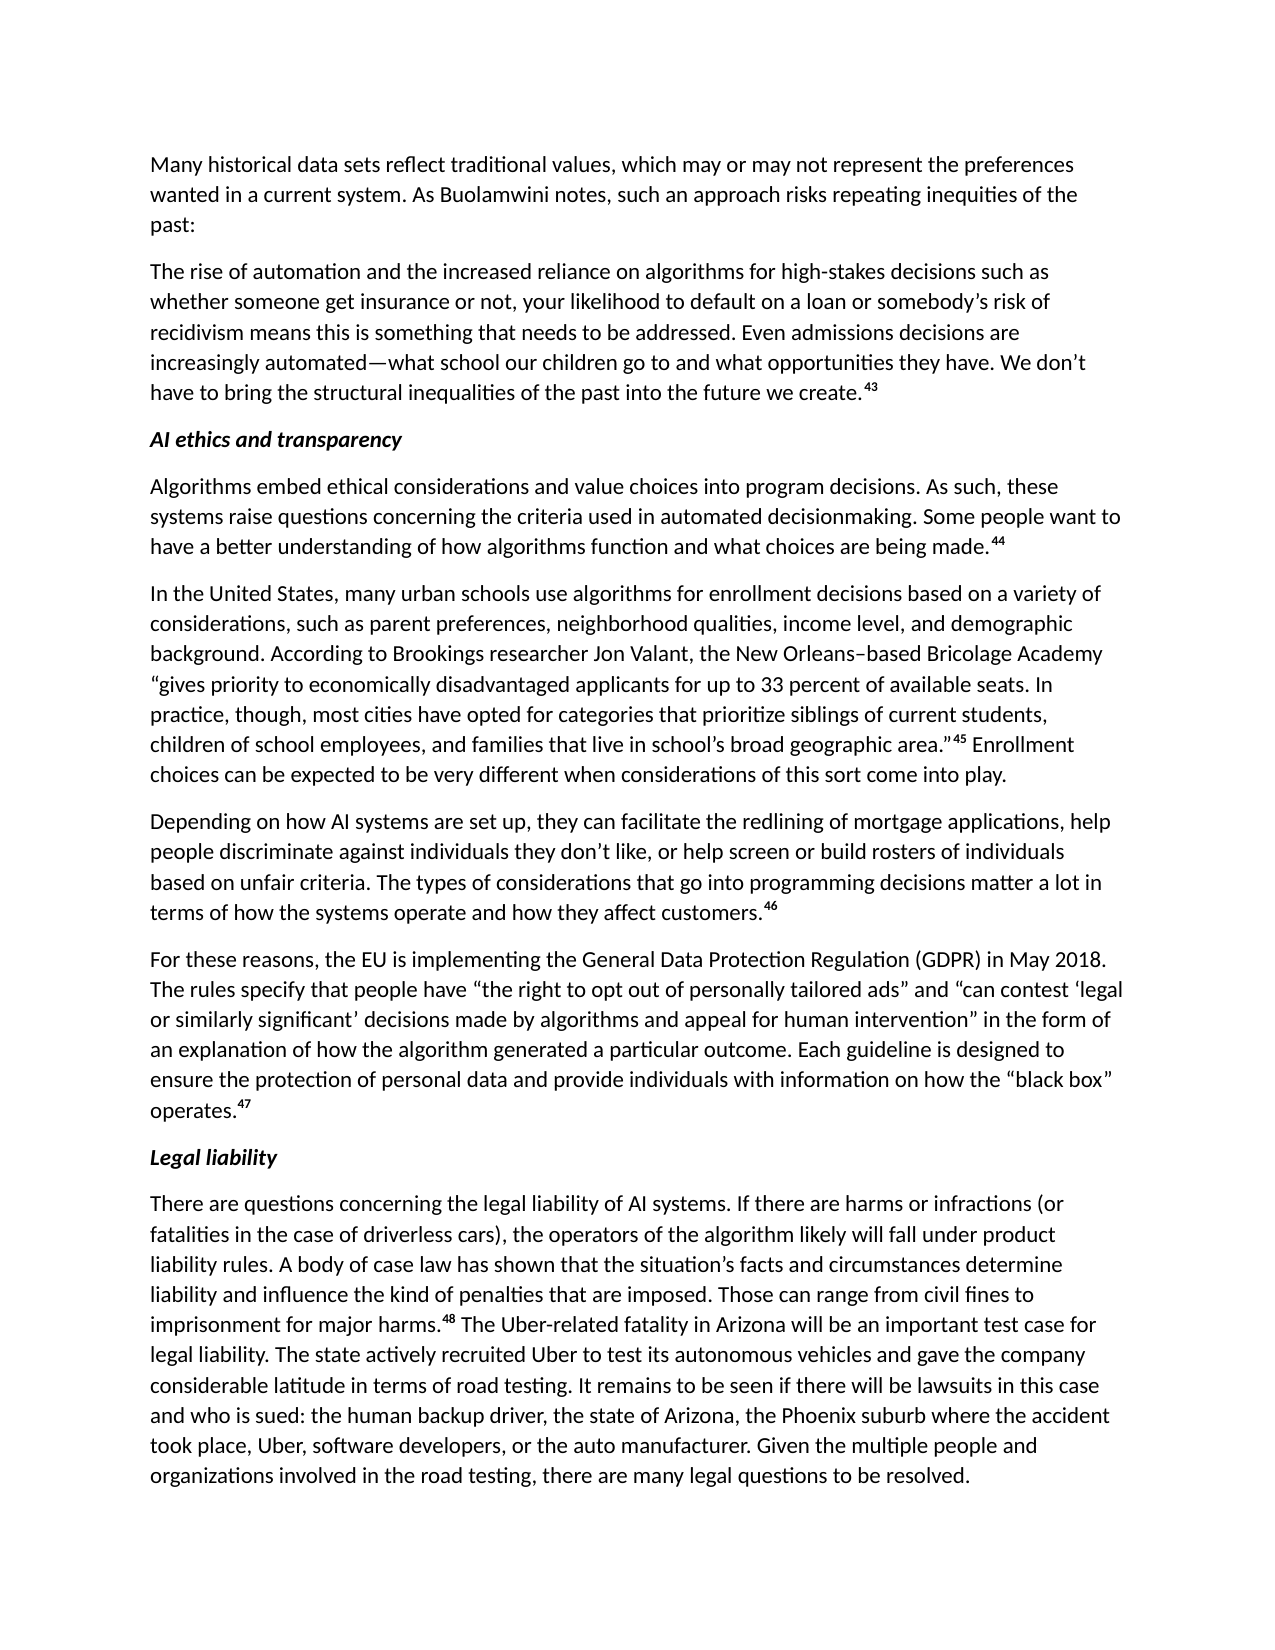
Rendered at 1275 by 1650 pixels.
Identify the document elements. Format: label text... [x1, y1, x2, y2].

text The rise of automation and the increased reliance on algorithms for high-stakes decisions such as whether someone get insurance or not, your likelihood to default on a loan or somebody’s risk of recidivism means this is something that needs to be addressed. Even admissions decisions are increasingly automated—what school our children go to and what opportunities they have. We don’t have to bring the structural inequalities of the past into the future we create.43 [150, 257, 1125, 406]
text Algorithms embed ethical considerations and value choices into program decisions. As such, these systems raise questions concerning the criteria used in automated decisionmaking. Some people want to have a better understanding of how algorithms function and what choices are being made.44 [150, 472, 1125, 560]
text For these reasons, the EU is implementing the General Data Protection Regulation (GDPR) in May 2018. The rules specify that people have “the right to opt out of personally tailored ads” and “can contest ‘legal or similarly significant’ decisions made by algorithms and appeal for human intervention” in the form of an explanation of how the algorithm generated a particular outcome. Each guideline is designed to ensure the protection of personal data and provide individuals with information on how the “black box” operates.47 [150, 945, 1125, 1124]
text Legal liability [150, 1143, 1125, 1171]
text Many historical data sets reflect traditional values, which may or may not represent the preferences wanted in a current system. As Buolamwini notes, such an approach risks repeating inequities of the past: [150, 150, 1125, 238]
text Depending on how AI systems are set up, they can facilitate the redlining of mortgage applications, help people discriminate against individuals they don’t like, or help screen or build rosters of individuals based on unfair criteria. The types of considerations that go into programming decisions matter a lot in terms of how the systems operate and how they affect customers.46 [150, 807, 1125, 926]
text AI ethics and transparency [150, 425, 1125, 453]
text In the United States, many urban schools use algorithms for enrollment decisions based on a variety of considerations, such as parent preferences, neighborhood qualities, income level, and demographic background. According to Brookings researcher Jon Valant, the New Orleans–based Bricolage Academy “gives priority to economically disadvantaged applicants for up to 33 percent of available seats. In practice, though, most cities have opted for categories that prioritize siblings of current students, children of school employees, and families that live in school’s broad geographic area.”45 Enrollment choices can be expected to be very different when considerations of this sort come into play. [150, 579, 1125, 788]
text There are questions concerning the legal liability of AI systems. If there are harms or infractions (or fatalities in the case of driverless cars), the operators of the algorithm likely will fall under product liability rules. A body of case law has shown that the situation’s facts and circumstances determine liability and influence the kind of penalties that are imposed. Those can range from civil fines to imprisonment for major harms.48 The Uber-related fatality in Arizona will be an important test case for legal liability. The state actively recruited Uber to test its autonomous vehicles and gave the company considerable latitude in terms of road testing. It remains to be seen if there will be lawsuits in this case and who is sued: the human backup driver, the state of Arizona, the Phoenix suburb where the accident took place, Uber, software developers, or the auto manufacturer. Given the multiple people and organizations involved in the road testing, there are many legal questions to be resolved. [150, 1189, 1125, 1489]
